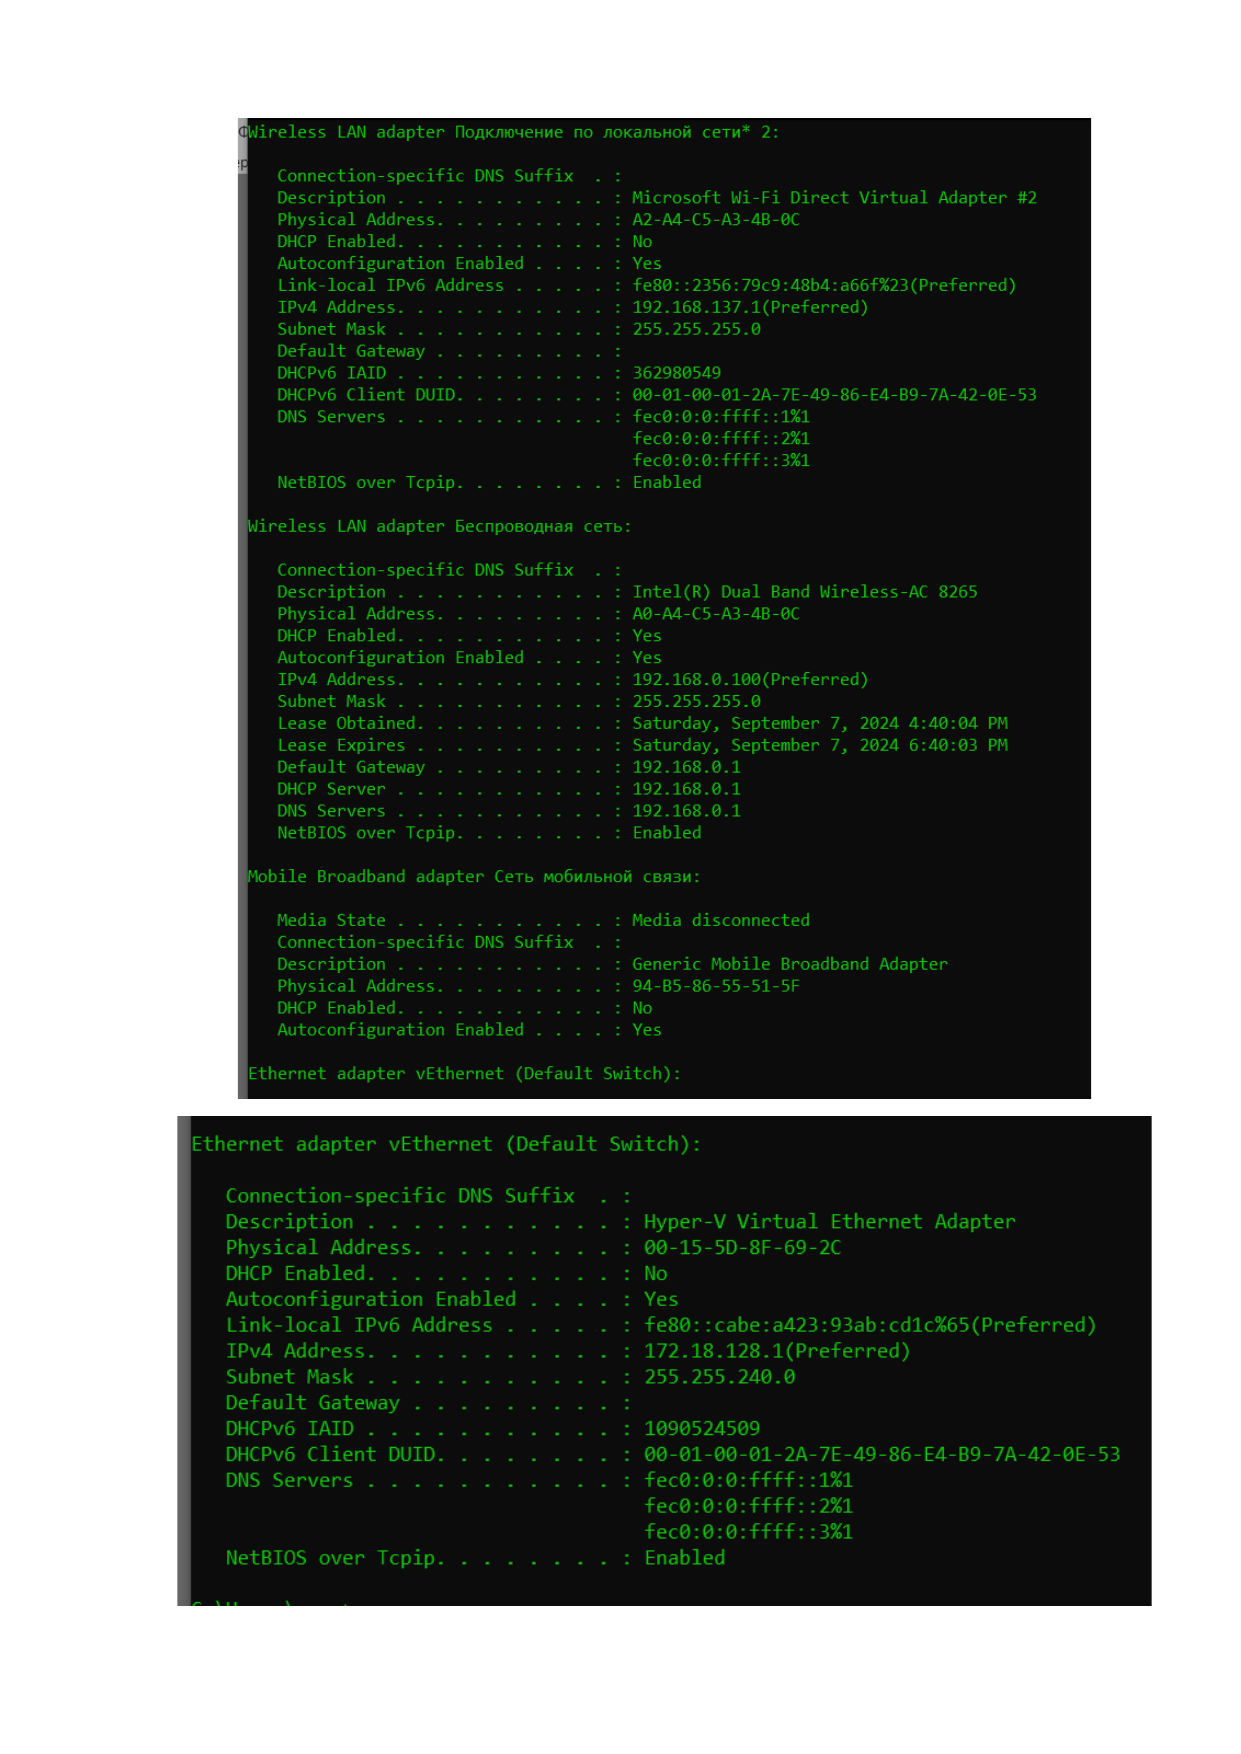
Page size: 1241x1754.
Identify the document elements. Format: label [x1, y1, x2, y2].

picture [237, 118, 1092, 1099]
picture [177, 1116, 1152, 1606]
